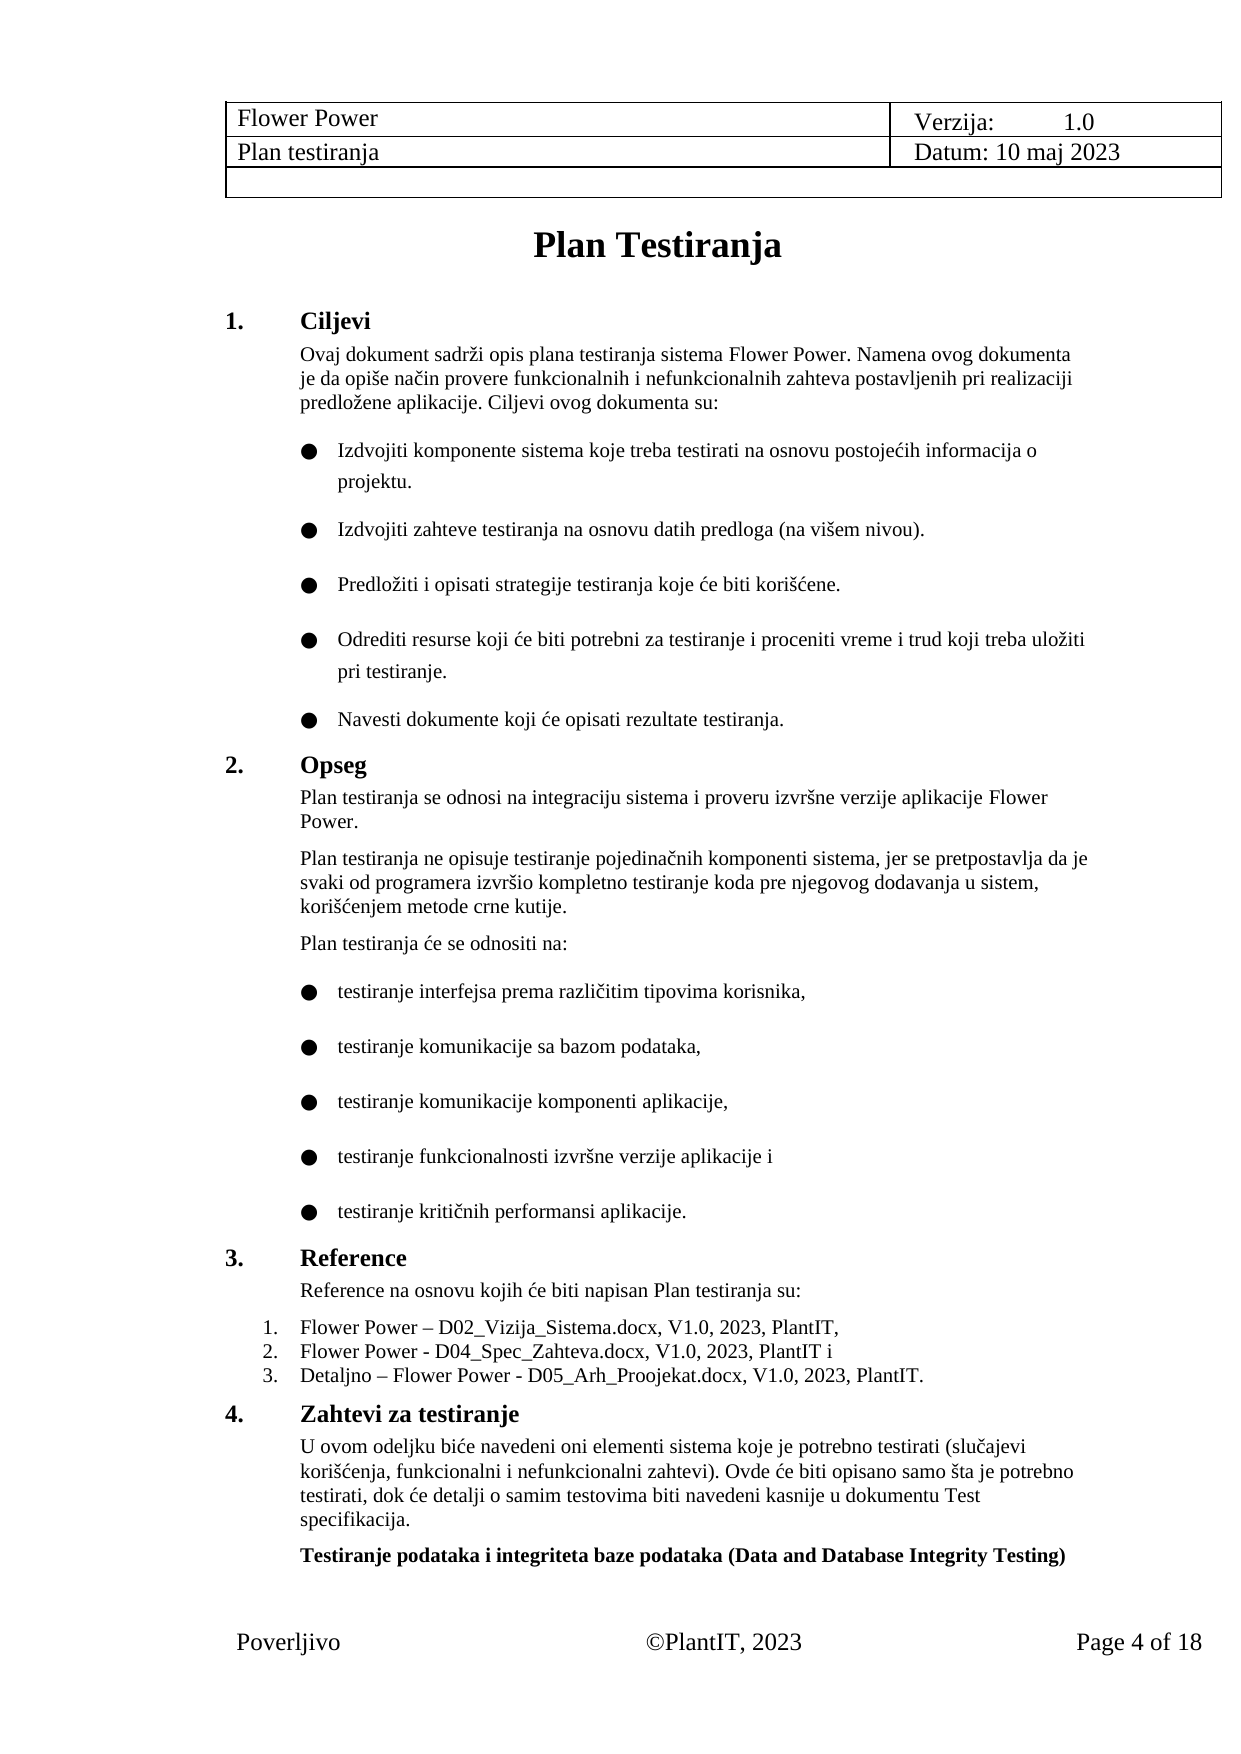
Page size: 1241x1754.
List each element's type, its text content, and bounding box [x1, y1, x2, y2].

list testiranje funkcionalnosti izvršne verzije aplikacije i [300, 1133, 1090, 1176]
list testiranje kritičnih performansi aplikacije. [300, 1188, 1090, 1231]
text Plan testiranja će se odnositi na: [300, 931, 1090, 955]
list testiranje komunikacije sa bazom podataka, [300, 1022, 1090, 1065]
text Reference na osnovu kojih će biti napisan Plan testiranja su: [300, 1278, 1090, 1302]
list Izdvojiti komponente sistema koje treba testirati na osnovu postojećih informacija o projektu. [300, 426, 1090, 493]
title Plan Testiranja [225, 222, 1090, 265]
list Odrediti resurse koji će biti potrebni za testiranje i proceniti vreme i trud koji treba uložiti pri testiranje. [300, 616, 1090, 683]
list Izdvojiti zahteve testiranja na osnovu datih predloga (na višem nivou). [300, 505, 1090, 548]
text U ovom odeljku biće navedeni oni elementi sistema koje je potrebno testirati (slučajevi korišćenja, funkcionalni i nefunkcionalni zahtevi). Ovde će biti opisano samo šta je potrebno testirati, dok će detalji o samim testovima biti navedeni kasnije u dokumentu Test specifikacija. [300, 1434, 1090, 1531]
subtitle Ciljevi [225, 306, 1090, 335]
list testiranje komunikacije komponenti aplikacije, [300, 1078, 1090, 1120]
list testiranje interfejsa prema različitim tipovima korisnika, [300, 967, 1090, 1010]
list Navesti dokumente koji će opisati rezultate testiranja. [300, 695, 1090, 738]
text Ovaj dokument sadrži opis plana testiranja sistema Flower Power. Namena ovog dokumenta je da opiše način provere funkcionalnih i nefunkcionalnih zahteva postavljenih pri realizaciji predložene aplikacije. Ciljevi ovog dokumenta su: [300, 341, 1090, 414]
list Flower Power - D04_Spec_Zahteva.docx, V1.0, 2023, PlantIT i [262, 1339, 1090, 1363]
text Plan testiranja se odnosi na integraciju sistema i proveru izvršne verzije aplikacije Flower Power. [300, 785, 1090, 833]
text Testiranje podataka i integriteta baze podataka (Data and Database Integrity Testing) [300, 1543, 1090, 1567]
subtitle Opseg [225, 750, 1090, 779]
text Plan testiranja ne opisuje testiranje pojedinačnih komponenti sistema, jer se pretpostavlja da je svaki od programera izvršio kompletno testiranje koda pre njegovog dodavanja u sistem, korišćenjem metode crne kutije. [300, 846, 1090, 918]
subtitle Reference [225, 1243, 1090, 1272]
list Flower Power – D02_Vizija_Sistema.docx, V1.0, 2023, PlantIT, [262, 1315, 1090, 1339]
list Predložiti i opisati strategije testiranja koje će biti korišćene. [300, 561, 1090, 603]
list Detaljno – Flower Power - D05_Arh_Proojekat.docx, V1.0, 2023, PlantIT. [262, 1363, 1090, 1387]
subtitle Zahtevi za testiranje [225, 1399, 1090, 1428]
